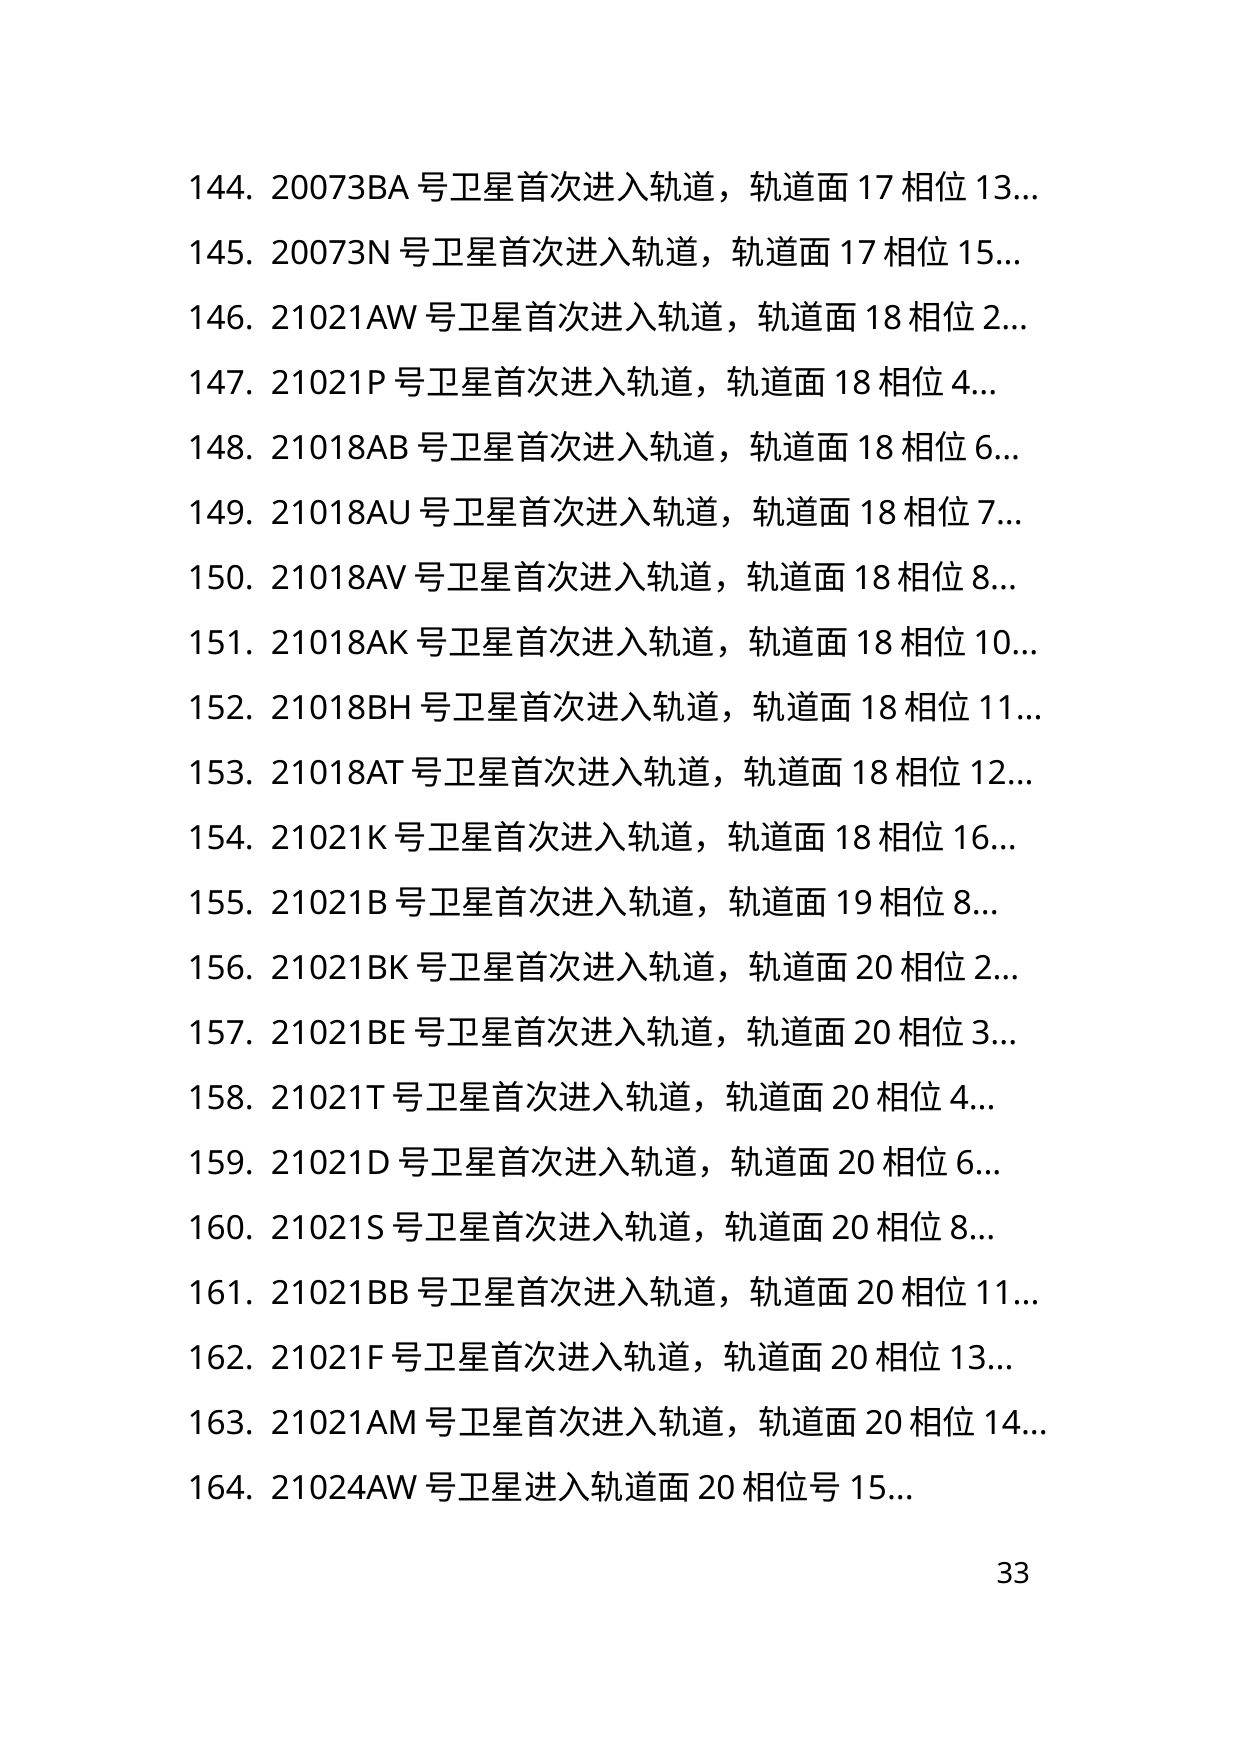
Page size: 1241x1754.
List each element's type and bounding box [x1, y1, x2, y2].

text [187, 152, 1053, 1517]
